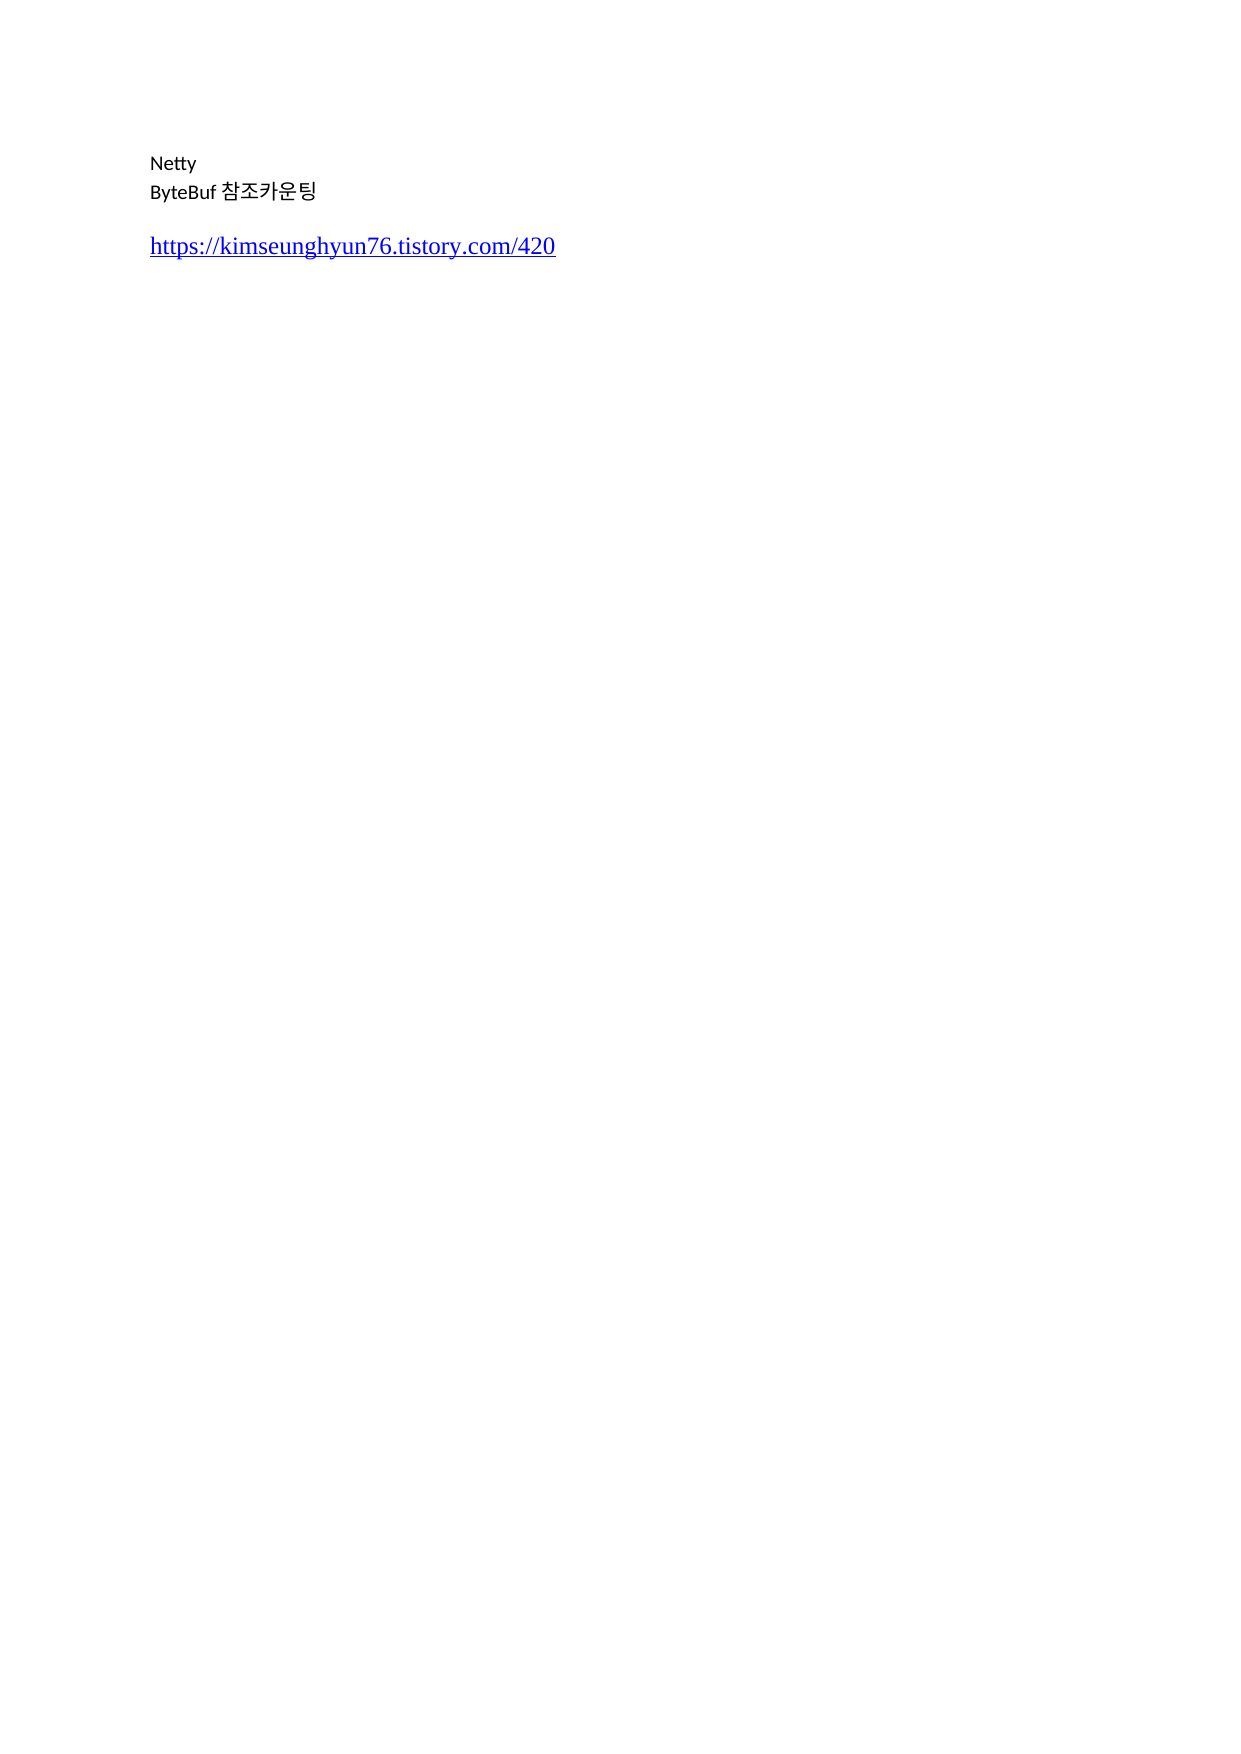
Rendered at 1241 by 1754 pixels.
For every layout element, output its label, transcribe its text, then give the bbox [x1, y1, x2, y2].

text https://kimseunghyun76.tistory.com/420 [150, 231, 1090, 260]
text Netty [150, 150, 1090, 175]
text ByteBuf 참조카운팅 [150, 175, 1090, 206]
